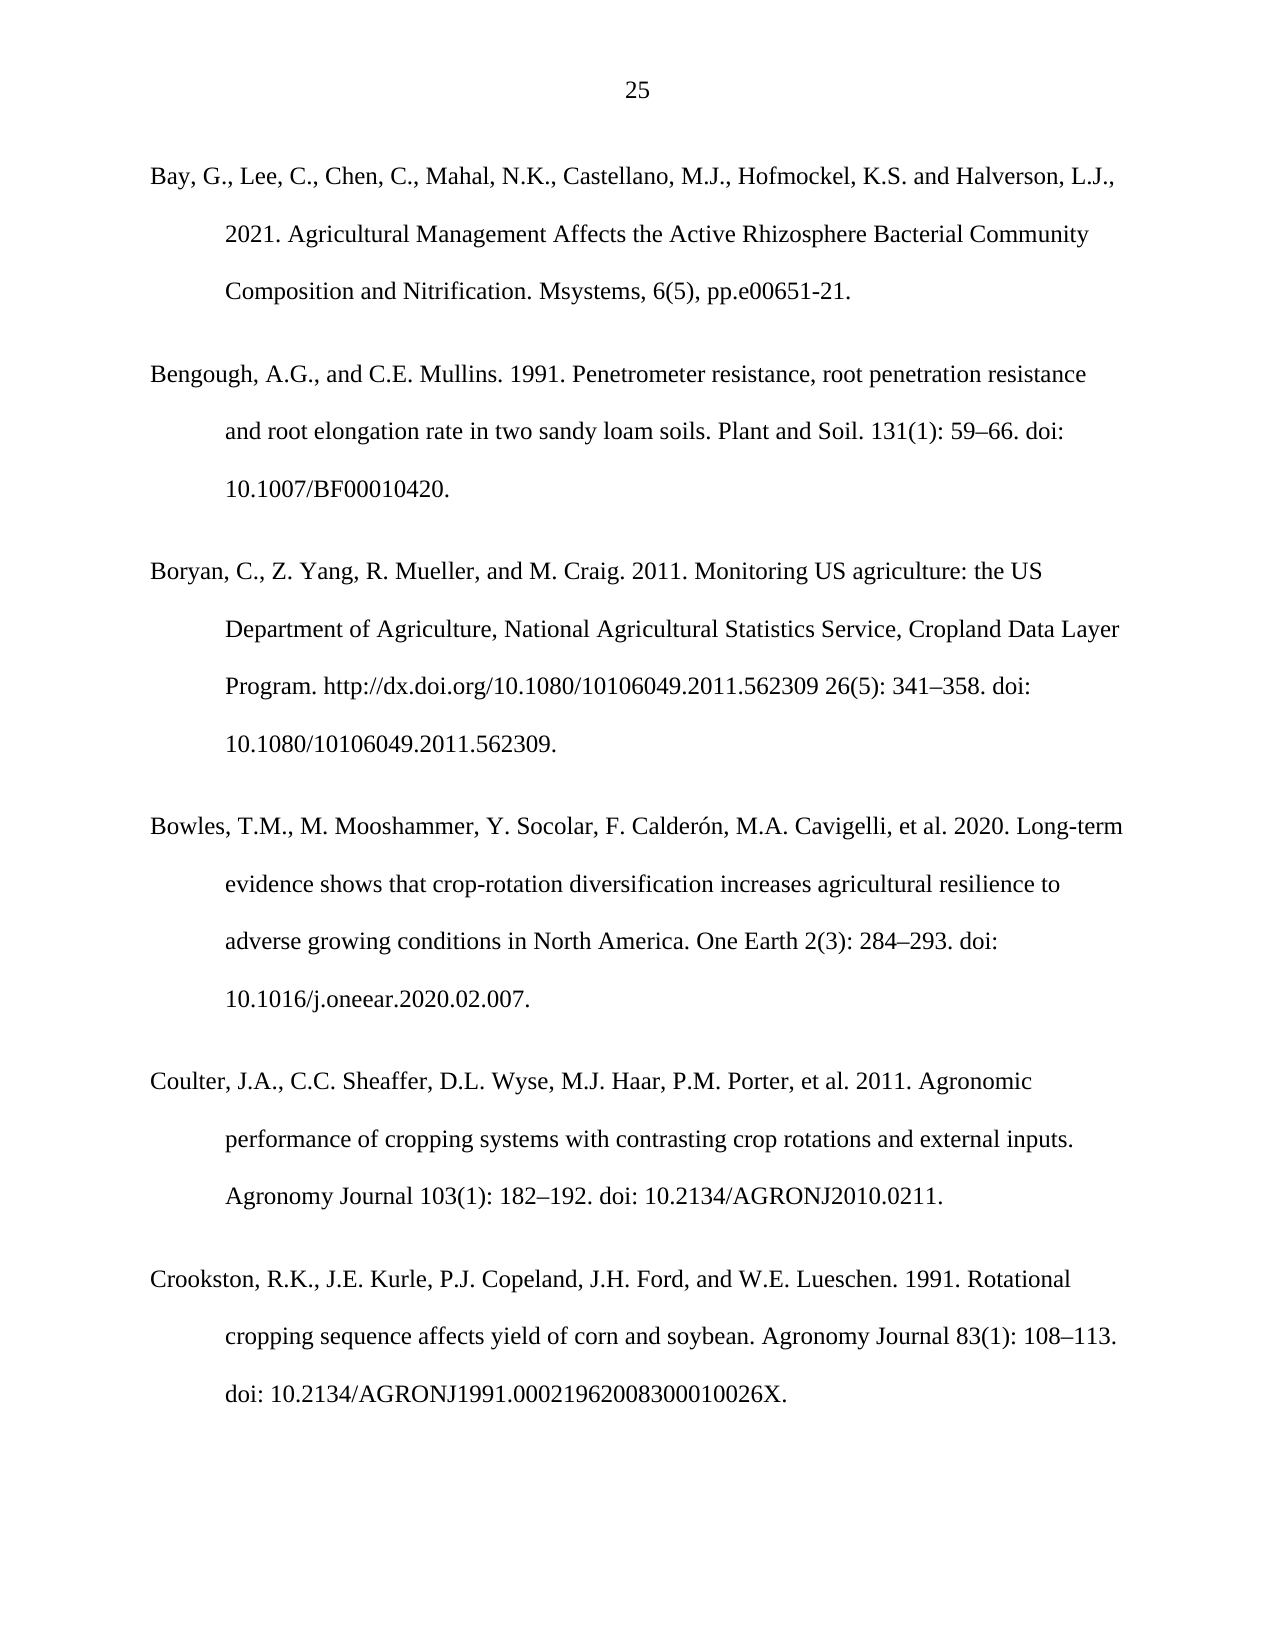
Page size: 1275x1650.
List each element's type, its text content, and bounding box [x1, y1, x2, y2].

text Bowles, T.M., M. Mooshammer, Y. Socolar, F. Calderón, M.A. Cavigelli, et al. 2020. Long-term evidence shows that crop-rotation diversification increases agricultural resilience to adverse growing conditions in North America. One Earth 2(3): 284–293. doi: 10.1016/j.oneear.2020.02.007. [150, 811, 1125, 1012]
text Bengough, A.G., and C.E. Mullins. 1991. Penetrometer resistance, root penetration resistance and root elongation rate in two sandy loam soils. Plant and Soil. 131(1): 59–66. doi: 10.1007/BF00010420. [150, 359, 1125, 502]
text Coulter, J.A., C.C. Sheaffer, D.L. Wyse, M.J. Haar, P.M. Porter, et al. 2011. Agronomic performance of cropping systems with contrasting crop rotations and external inputs. Agronomy Journal 103(1): 182–192. doi: 10.2134/AGRONJ2010.0211. [150, 1066, 1125, 1210]
text Crookston, R.K., J.E. Kurle, P.J. Copeland, J.H. Ford, and W.E. Lueschen. 1991. Rotational cropping sequence affects yield of corn and soybean. Agronomy Journal 83(1): 108–113. doi: 10.2134/AGRONJ1991.00021962008300010026X. [150, 1264, 1125, 1407]
text Boryan, C., Z. Yang, R. Mueller, and M. Craig. 2011. Monitoring US agriculture: the US Department of Agriculture, National Agricultural Statistics Service, Cropland Data Layer Program. http://dx.doi.org/10.1080/10106049.2011.562309 26(5): 341–358. doi: 10.1080/10106049.2011.562309. [150, 556, 1125, 757]
text Bay, G., Lee, C., Chen, C., Mahal, N.K., Castellano, M.J., Hofmockel, K.S. and Halverson, L.J., 2021. Agricultural Management Affects the Active Rhizosphere Bacterial Community Composition and Nitrification. Msystems, 6(5), pp.e00651-21. [150, 161, 1125, 305]
